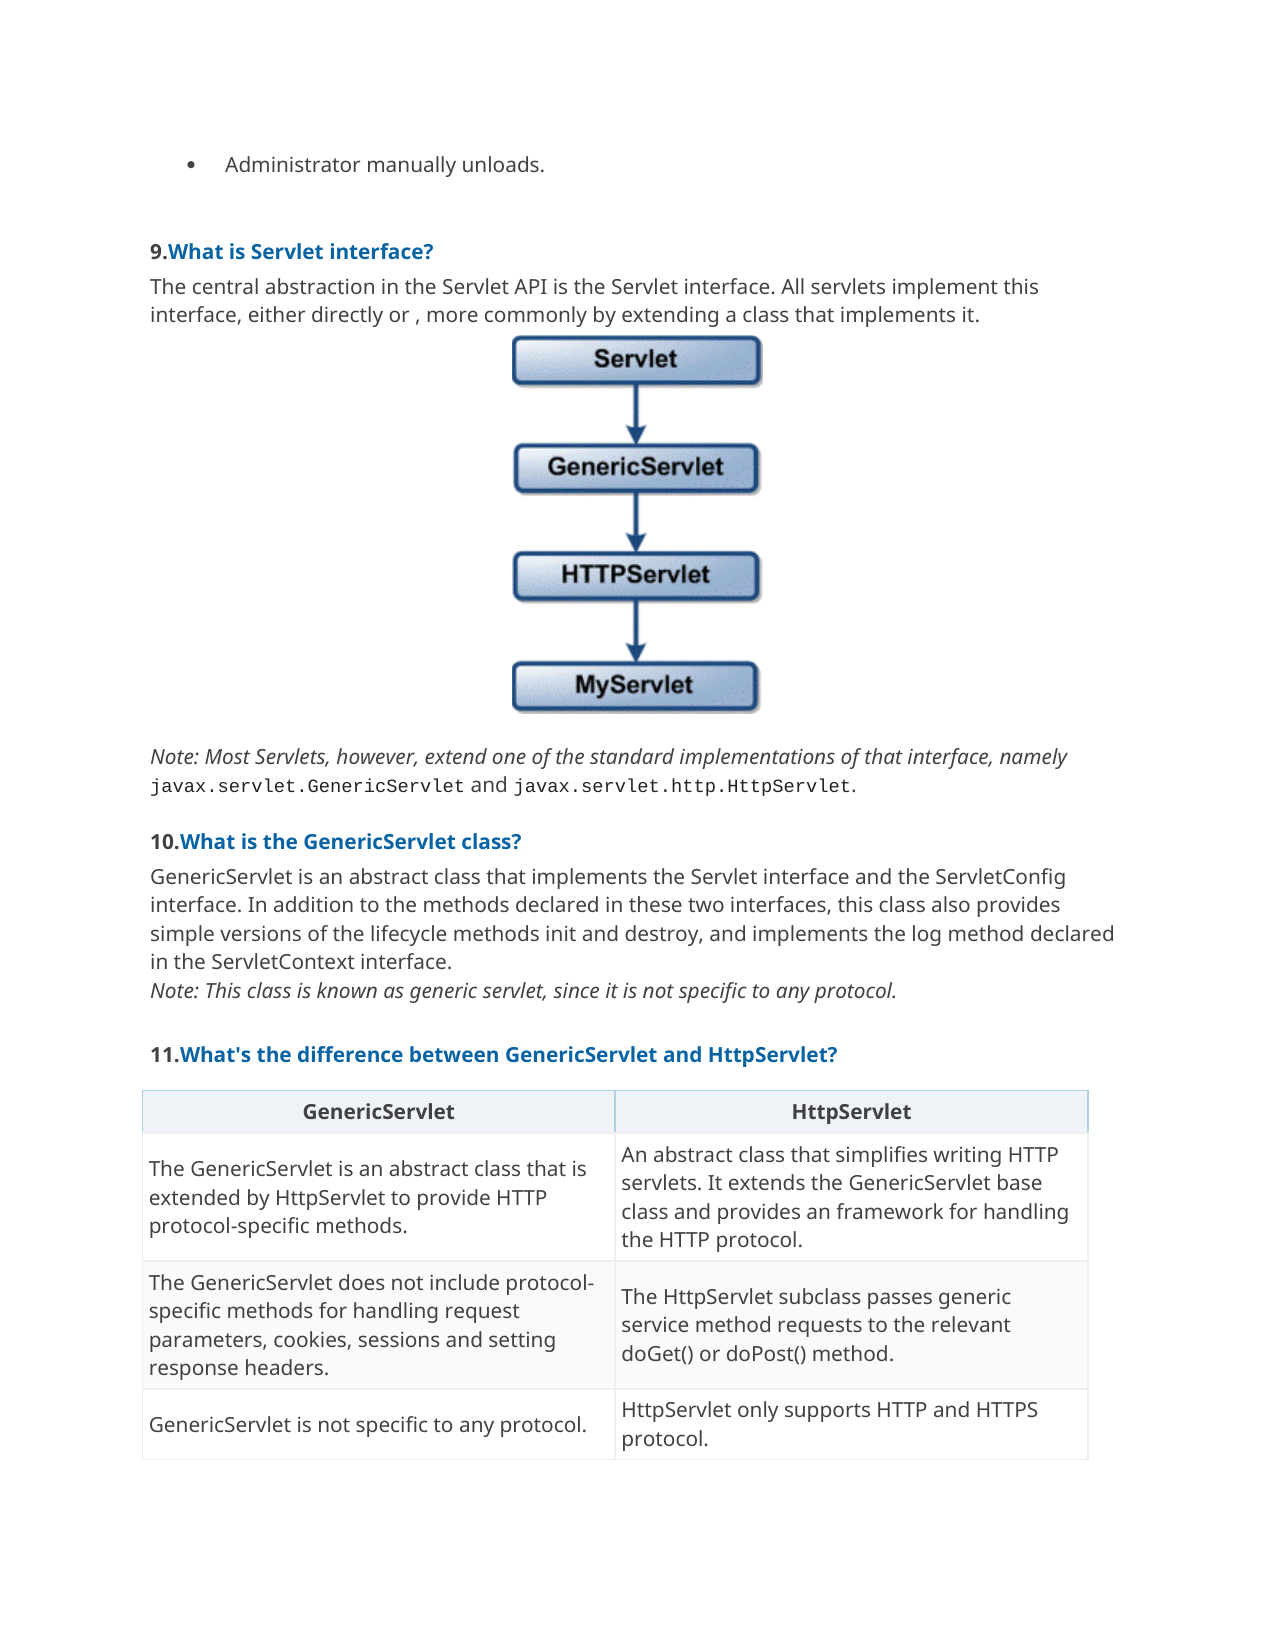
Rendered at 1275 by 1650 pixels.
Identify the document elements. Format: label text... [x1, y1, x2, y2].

table_cell An abstract class that simplifies writing HTTP servlets. It extends the GenericServlet base class and provides an framework for handling the HTTP protocol. [616, 1134, 1087, 1260]
table_cell GenericServlet is not specific to any protocol. [143, 1390, 614, 1459]
picture [512, 335, 764, 714]
table_cell The GenericServlet does not include protocol-specific methods for handling request parameters, cookies, sessions and setting response headers. [143, 1262, 614, 1388]
table_header GenericServlet [143, 1091, 614, 1132]
text 9.What is Servlet interface? [150, 208, 1125, 266]
text The central abstraction in the Servlet API is the Servlet interface. All servlets implement this interface, either directly or , more commonly by extending a class that implements it. [150, 272, 1125, 329]
table_cell HttpServlet only supports HTTP and HTTPS protocol. [616, 1390, 1087, 1459]
table_cell The GenericServlet is an abstract class that is extended by HttpServlet to provide HTTP protocol-specific methods. [143, 1134, 614, 1260]
text GenericServlet is an abstract class that implements the Servlet interface and the ServletConfig interface. In addition to the methods declared in these two interfaces, this class also provides simple versions of the lifecycle methods init and destroy, and implements the log method declared in the ServletContext interface. Note: This class is known as generic servlet, since it is not specific to any protocol. [150, 862, 1125, 1004]
text 11.What's the difference between GenericServlet and HttpServlet? [150, 1011, 1125, 1069]
text 10.What is the GenericServlet class? [150, 827, 1125, 856]
text Note: Most Servlets, however, extend one of the standard implementations of that interface, namely javax.servlet.GenericServlet and javax.servlet.http.HttpServlet. [150, 742, 1125, 799]
table_cell The HttpServlet subclass passes generic service method requests to the relevant doGet() or doPost() method. [616, 1262, 1087, 1388]
list Administrator manually unloads. [187, 150, 1125, 178]
table_header HttpServlet [616, 1091, 1087, 1132]
